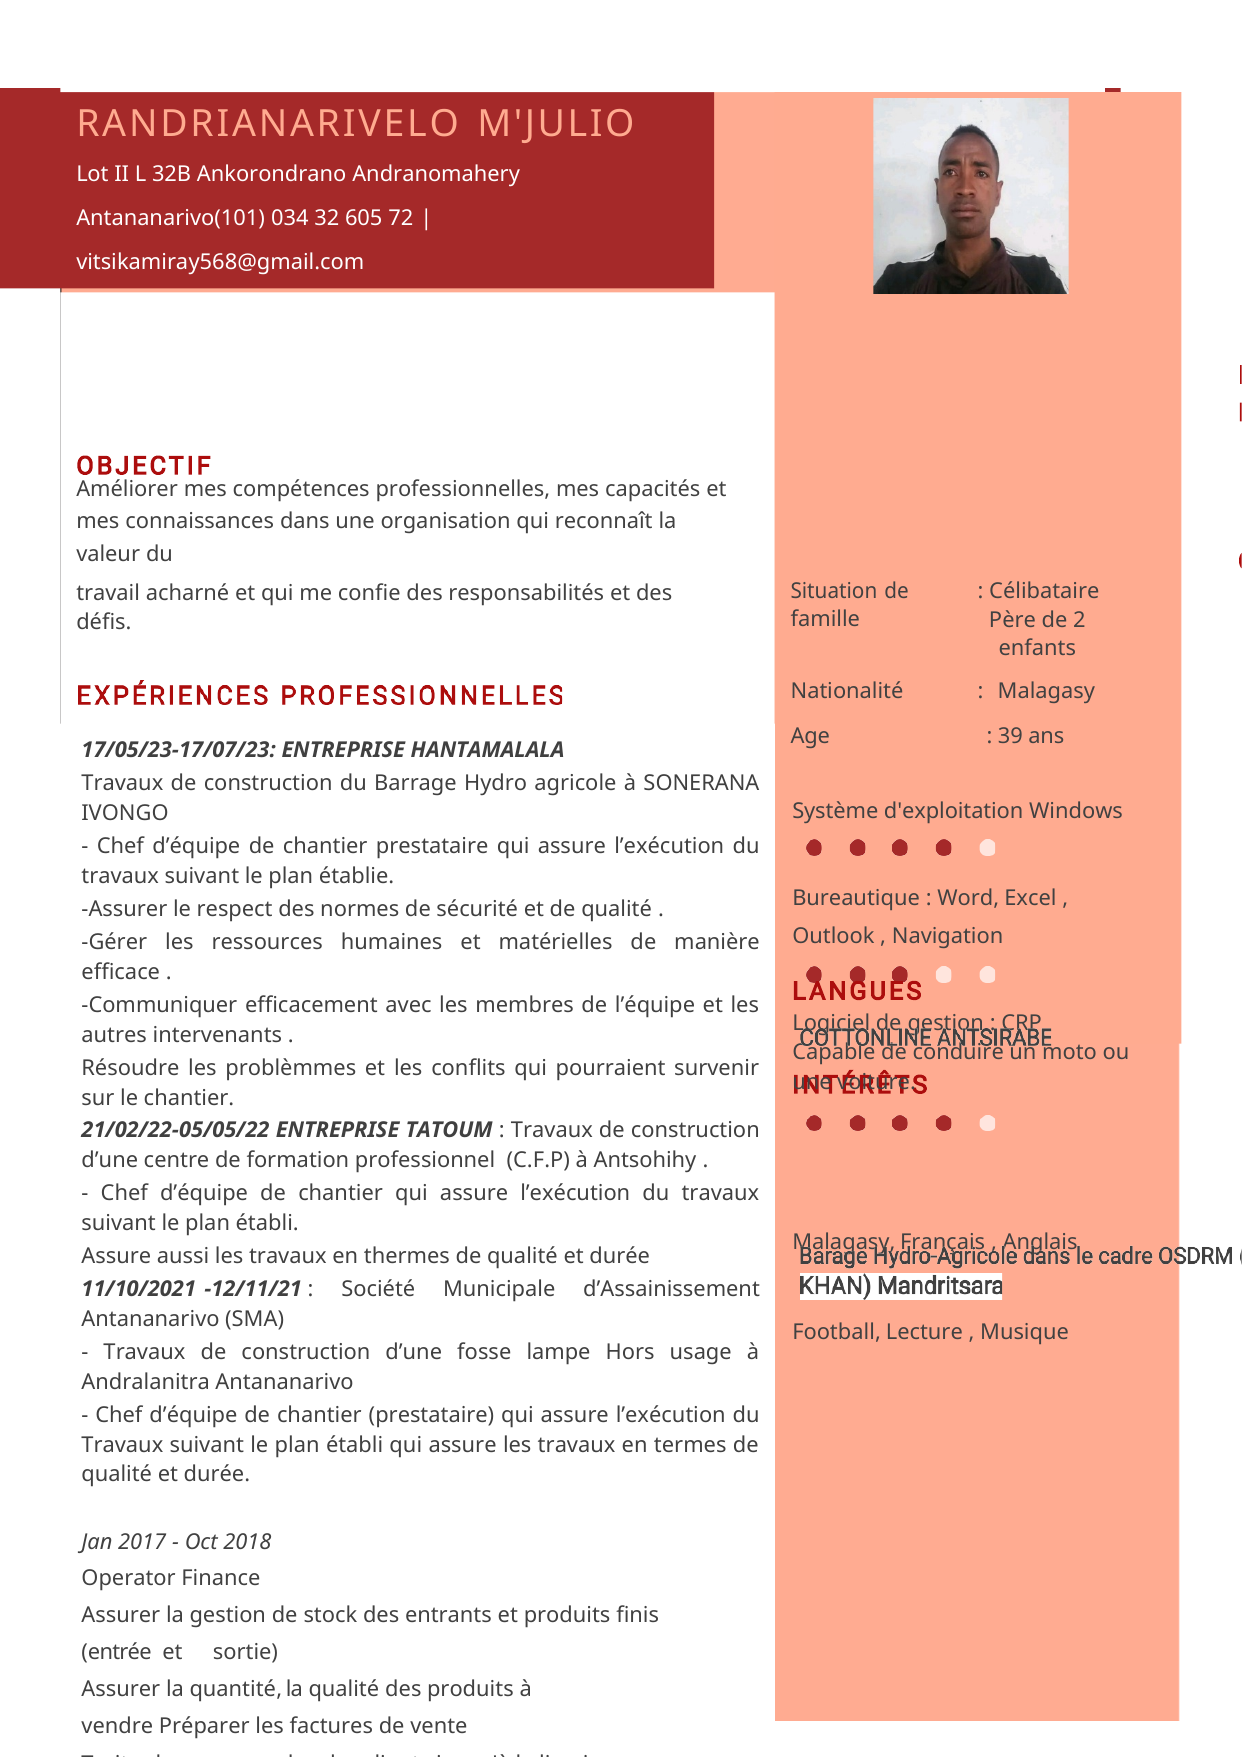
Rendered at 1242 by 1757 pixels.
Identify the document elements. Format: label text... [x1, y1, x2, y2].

text travail acharné et qui me conﬁe des responsabilités et des déﬁs. [76, 576, 701, 636]
picture [849, 839, 866, 856]
text Lot II L 32B Ankorondrano Andranomahery Antananarivo(101) 034 32 605 72 | vitsikamiray568@gmail.com [76, 158, 676, 276]
picture [775, 92, 1242, 1721]
text : Célibataire [977, 576, 1151, 605]
picture [800, 1028, 1052, 1046]
picture [935, 966, 952, 983]
picture [979, 839, 996, 856]
text Améliorer mes compétences professionnelles, mes capacités et mes connaissances dans une organisation qui reconnaît la valeur du [76, 470, 746, 567]
text Système d'exploitation Windows [792, 795, 1154, 825]
picture [78, 680, 563, 705]
text Logiciel de gestion : CRP [792, 1006, 1154, 1036]
text Situation de famille [790, 576, 910, 633]
text Bureautique : Word, Excel , Outlook , Navigation [792, 882, 1144, 949]
text Père de 2 enfants [977, 605, 1151, 661]
picture [806, 839, 822, 856]
text Football, Lecture , Musique [792, 1316, 1154, 1346]
text Age : 39 ans [790, 720, 1154, 750]
text Capable de conduire un moto ou une voiture. [792, 1036, 1154, 1096]
picture [873, 147, 1069, 294]
picture [60, 147, 774, 292]
picture [892, 839, 908, 856]
picture [892, 966, 908, 983]
picture [935, 839, 952, 856]
picture [849, 966, 866, 983]
text Malagasy, Français , Anglais [792, 1226, 1154, 1256]
picture [806, 966, 822, 983]
picture [979, 966, 996, 983]
text Nationalité : Malagasy [790, 675, 1154, 705]
title RANDRIANARIVELO M'JULIO [76, 96, 1154, 147]
